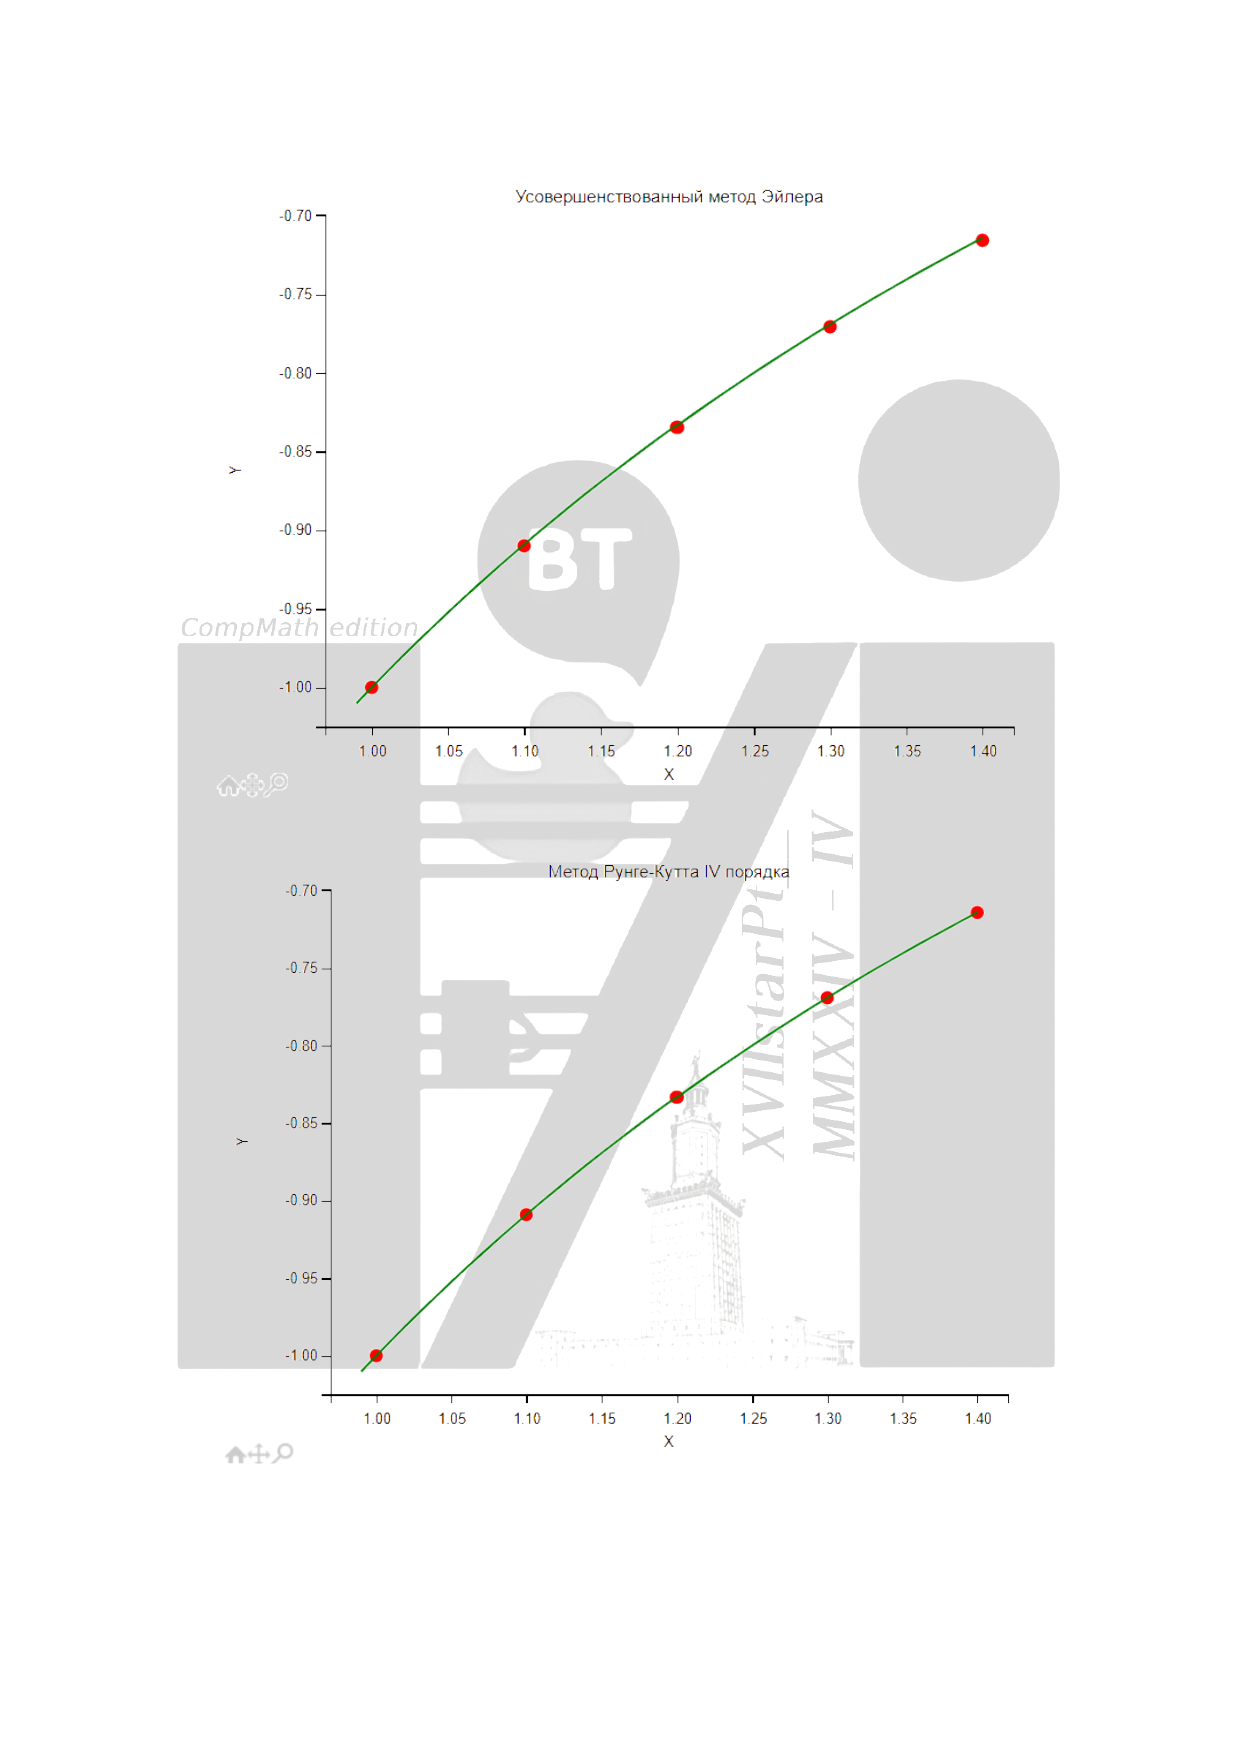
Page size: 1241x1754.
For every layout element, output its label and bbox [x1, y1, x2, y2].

picture [217, 820, 1023, 1470]
picture [211, 150, 1029, 801]
